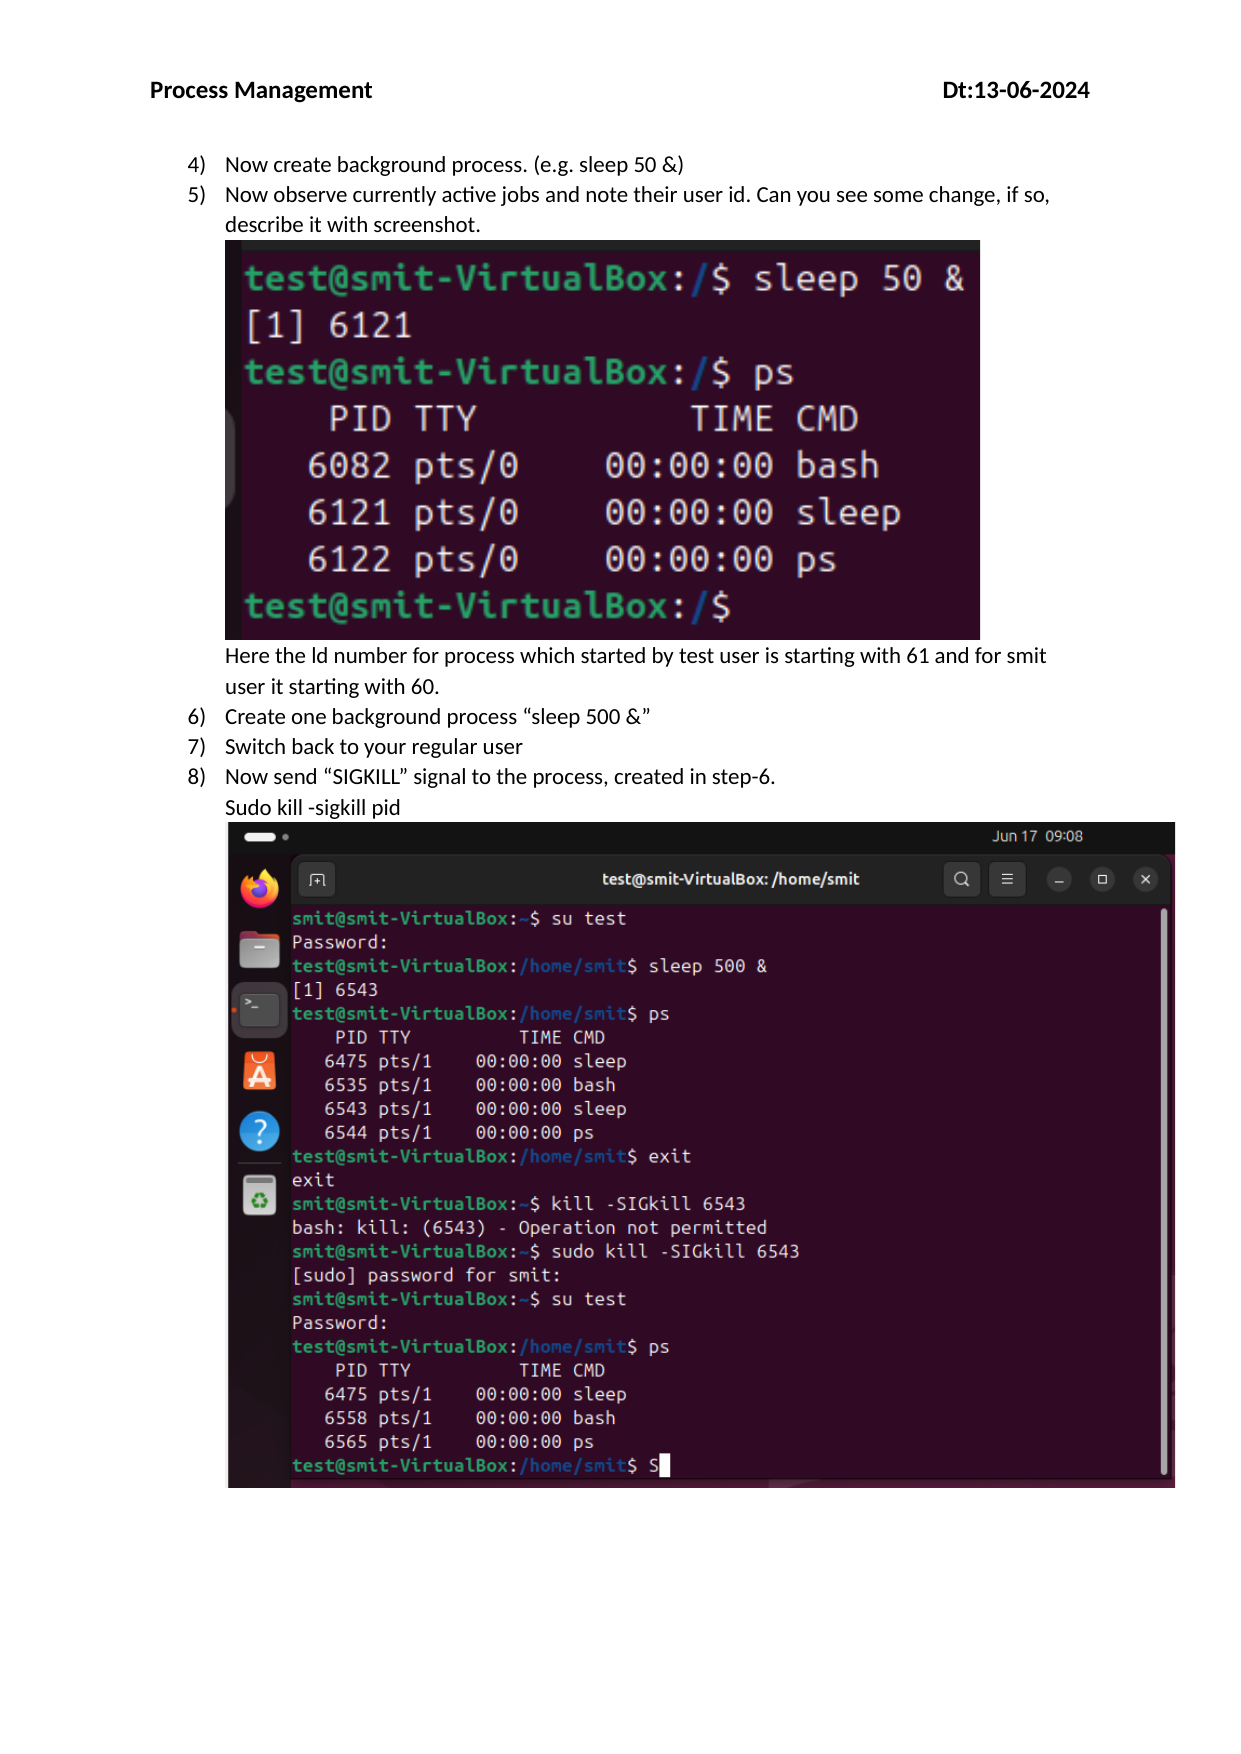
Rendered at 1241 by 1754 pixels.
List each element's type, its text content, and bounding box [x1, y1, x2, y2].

picture [225, 822, 1175, 1488]
list Switch back to your regular user [187, 732, 1090, 760]
list Now send “SIGKILL” signal to the process, created in step-6. [187, 762, 1090, 790]
list Create one background process “sleep 500 &” [187, 702, 1090, 730]
picture [225, 240, 980, 640]
list Now observe currently active jobs and note their user id. Can you see some change, if so, describe it with screenshot. [187, 180, 1090, 238]
list Here the ld number for process which started by test user is starting with 61 and for smit user it starting with 60. [225, 642, 1090, 700]
list Now create background process. (e.g. sleep 50 &) [187, 150, 1090, 178]
list Sudo kill -sigkill pid [225, 793, 1090, 821]
